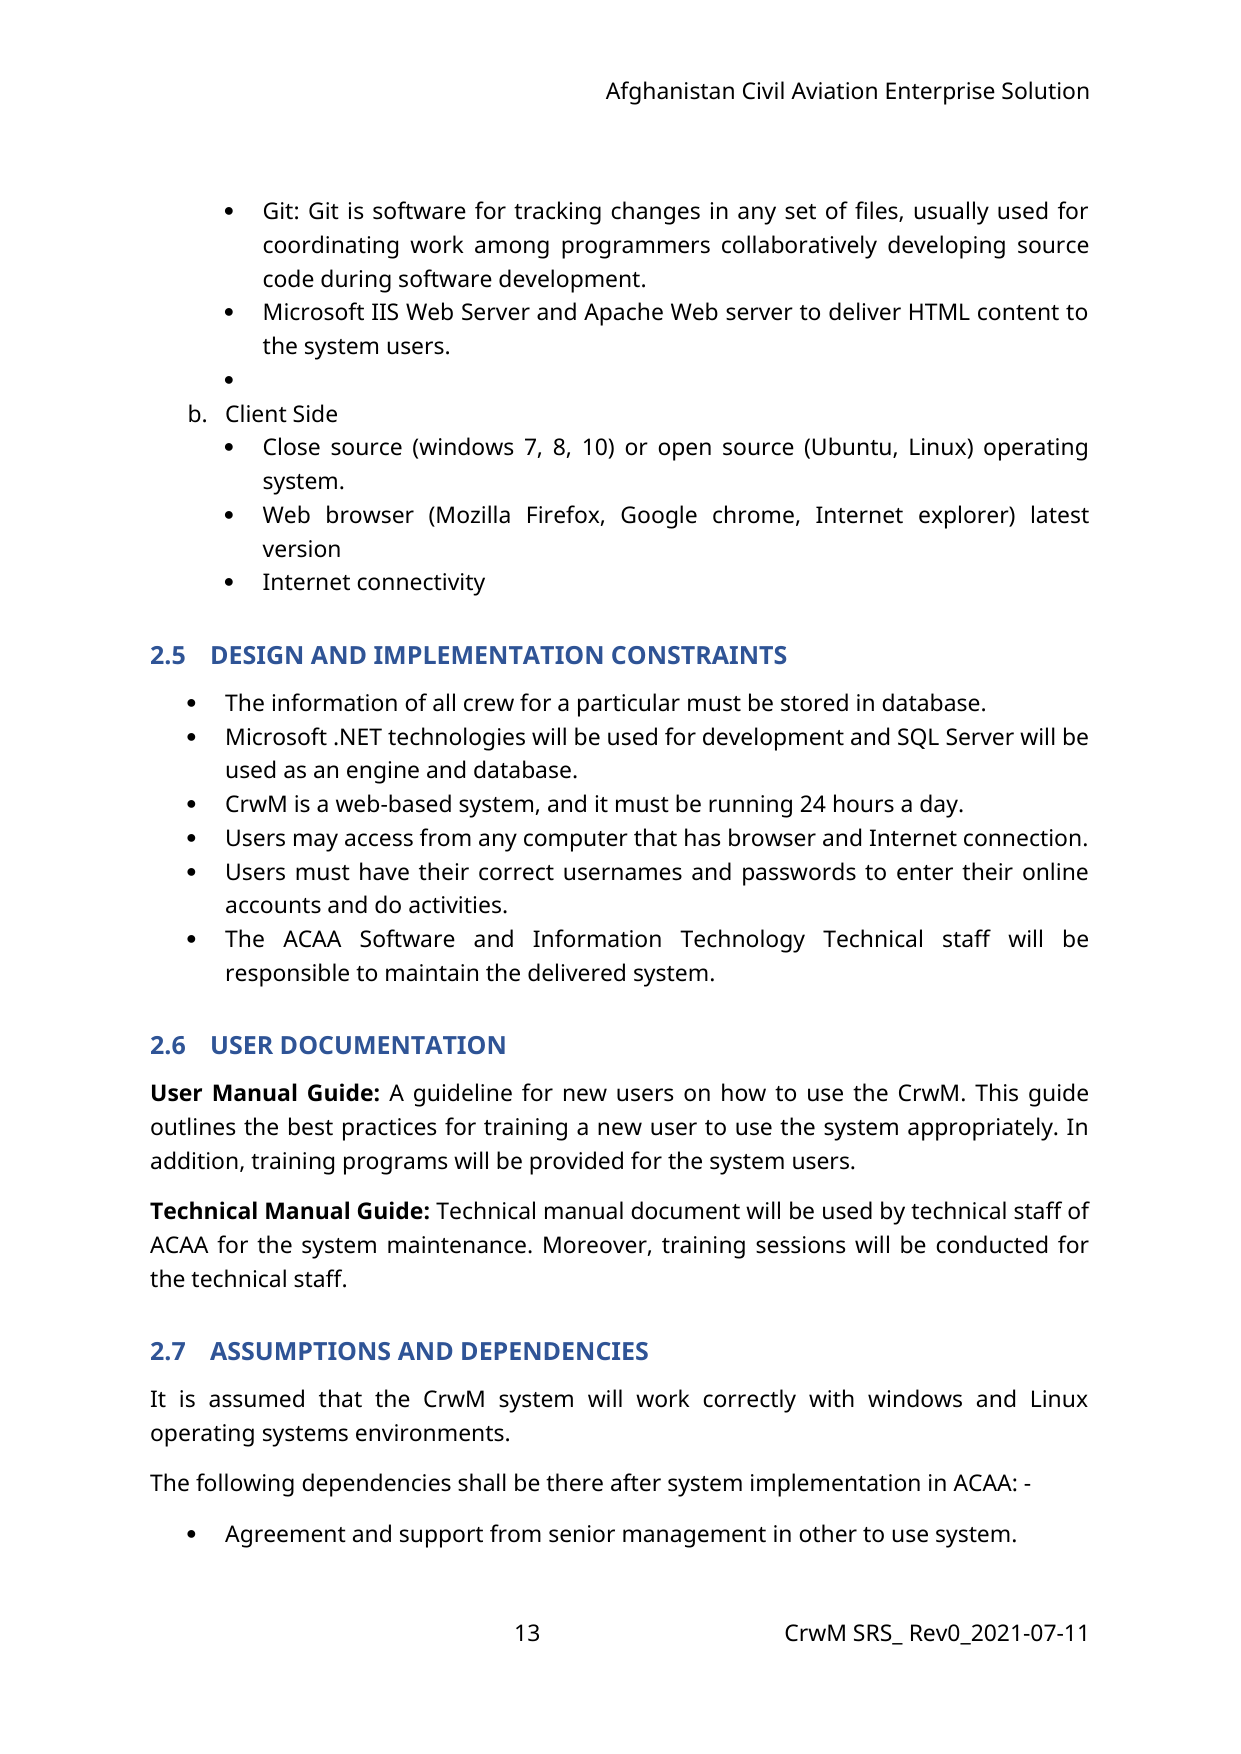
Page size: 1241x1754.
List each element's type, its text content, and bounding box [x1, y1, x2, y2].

text The following dependencies shall be there after system implementation in ACAA: - [150, 1467, 1090, 1499]
text It is assumed that the CrwM system will work correctly with windows and Linux operating systems environments. [150, 1383, 1090, 1448]
text User Manual Guide: A guideline for new users on how to use the CrwM. This guide outlines the best practices for training a new user to use the system appropriately. In addition, training programs will be provided for the system users. [150, 1077, 1090, 1176]
text Technical Manual Guide: Technical manual document will be used by technical staff of ACAA for the system maintenance. Moreover, training sessions will be conducted for the technical staff. [150, 1195, 1090, 1294]
list Microsoft .NET technologies will be used for development and SQL Server will be used as an engine and database. [187, 721, 1090, 786]
list Close source (windows 7, 8, 10) or open source (Ubuntu, Linux) operating system. [225, 431, 1090, 496]
list Git: Git is software for tracking changes in any set of files, usually used for coordinating work among programmers collaboratively developing source code during software development. [225, 195, 1090, 294]
list Users may access from any computer that has browser and Internet connection. [187, 822, 1090, 853]
subtitle Assumptions and Dependencies [150, 1334, 1090, 1368]
list Agreement and support from senior management in other to use system. [187, 1518, 1090, 1549]
list The ACAA Software and Information Technology Technical staff will be responsible to maintain the delivered system. [187, 923, 1090, 988]
subtitle User Documentation [150, 1028, 1090, 1062]
list Users must have their correct usernames and passwords to enter their online accounts and do activities. [187, 856, 1090, 921]
list Client Side [187, 397, 1090, 429]
list Web browser (Mozilla Firefox, Google chrome, Internet explorer) latest version [225, 499, 1090, 564]
list CrwM is a web-based system, and it must be running 24 hours a day. [187, 788, 1090, 819]
list The information of all crew for a particular must be stored in database. [187, 687, 1090, 718]
list Microsoft IIS Web Server and Apache Web server to deliver HTML content to the system users. [225, 296, 1090, 361]
subtitle Design and Implementation Constraints [150, 637, 1090, 672]
list Internet connectivity [225, 566, 1090, 597]
